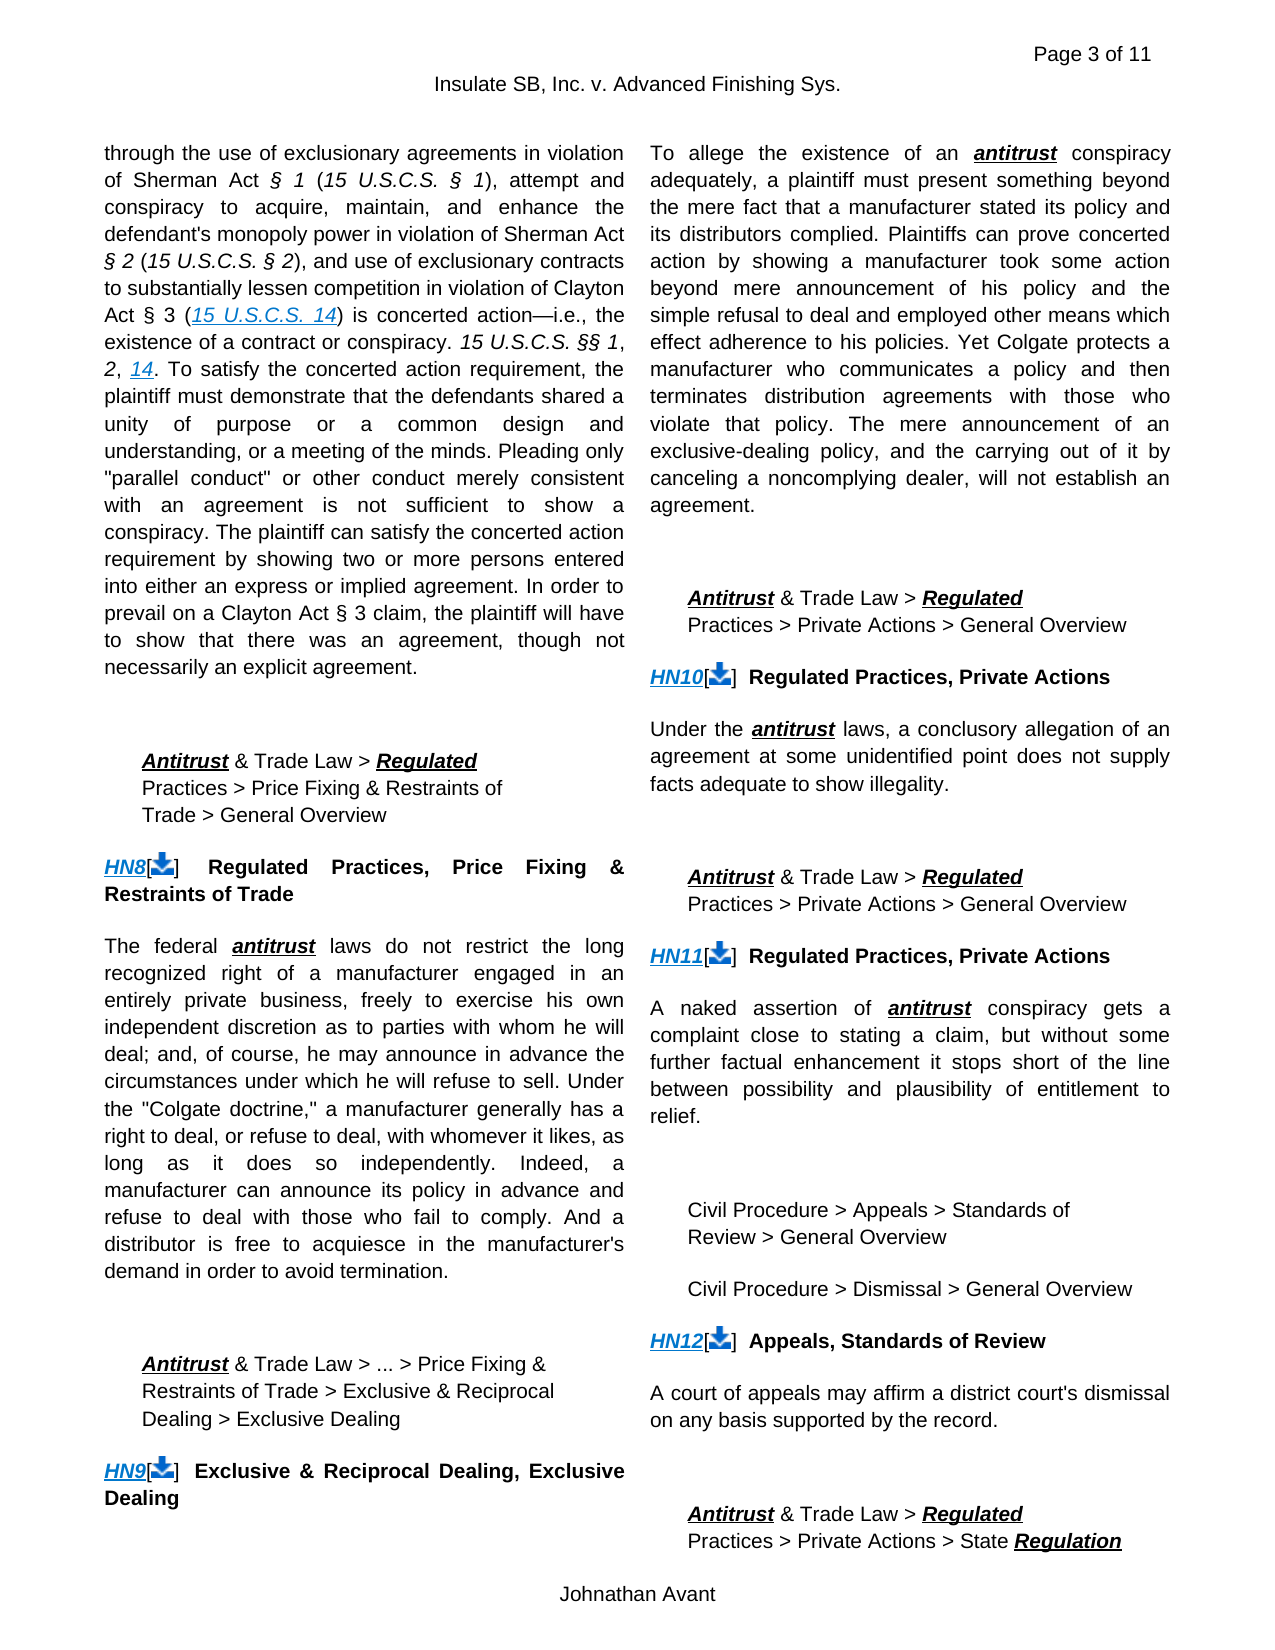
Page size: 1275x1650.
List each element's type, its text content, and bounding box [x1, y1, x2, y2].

text Antitrust & Trade Law > ... > Price Fixing & Restraints of Trade > Exclusive & Reciprocal Dealing > Exclusive Dealing [142, 1349, 625, 1430]
text The federal antitrust laws do not restrict the long recognized right of a manufacturer engaged in an entirely private business, freely to exercise his own independent discretion as to parties with whom he will deal; and, of course, he may announce in advance the circumstances under which he will refuse to sell. Under the "Colgate doctrine," a manufacturer generally has a right to deal, or refuse to deal, with whomever it likes, as long as it does so independently. Indeed, a manufacturer can announce its policy in advance and refuse to deal with those who fail to comply. And a distributor is free to acquiesce in the manufacturer's demand in order to avoid termination. [104, 931, 625, 1283]
picture [709, 1326, 731, 1349]
text HN8[] Regulated Practices, Price Fixing & Restraints of Trade [104, 852, 625, 906]
text Civil Procedure > Dismissal > General Overview [687, 1274, 1171, 1301]
text A naked assertion of antitrust conspiracy gets a complaint close to stating a claim, but without some further factual enhancement it stops short of the line between possibility and plausibility of entitlement to relief. [650, 993, 1171, 1128]
text Civil Procedure > Appeals > Standards of Review > General Overview [687, 1194, 1171, 1249]
picture [151, 852, 174, 875]
text HN11[] Regulated Practices, Private Actions [650, 941, 1171, 968]
text HN12[] Appeals, Standards of Review [650, 1326, 1171, 1353]
text To allege the existence of an antitrust conspiracy adequately, a plaintiff must present something beyond the mere fact that a manufacturer stated its policy and its distributors complied. Plaintiffs can prove concerted action by showing a manufacturer took some action beyond mere announcement of his policy and the simple refusal to deal and employed other means which effect adherence to his policies. Yet Colgate protects a manufacturer who communicates a policy and then terminates distribution agreements with those who violate that policy. The mere announcement of an exclusive-dealing policy, and the carrying out of it by canceling a noncomplying dealer, will not establish an agreement. [650, 137, 1171, 517]
text Antitrust & Trade Law > Regulated Practices > Private Actions > General Overview [687, 583, 1171, 637]
text Antitrust & Trade Law > Regulated Practices > Private Actions > State Regulation [687, 1498, 1171, 1552]
text Antitrust & Trade Law > Regulated Practices > Price Fixing & Restraints of Trade > General Overview [142, 745, 625, 827]
text A court of appeals may affirm a district court's dismissal on any basis supported by the record. [650, 1378, 1171, 1432]
text HN9[] Exclusive & Reciprocal Dealing, Exclusive Dealing [104, 1455, 625, 1509]
text Under the antitrust laws, a conclusory allegation of an agreement at some unidentified point does not supply facts adequate to show illegality. [650, 714, 1171, 795]
picture [709, 662, 731, 685]
text HN10[] Regulated Practices, Private Actions [650, 662, 1171, 689]
picture [151, 1456, 174, 1478]
picture [709, 941, 731, 964]
text Antitrust & Trade Law > Regulated Practices > Private Actions > General Overview [687, 862, 1171, 916]
